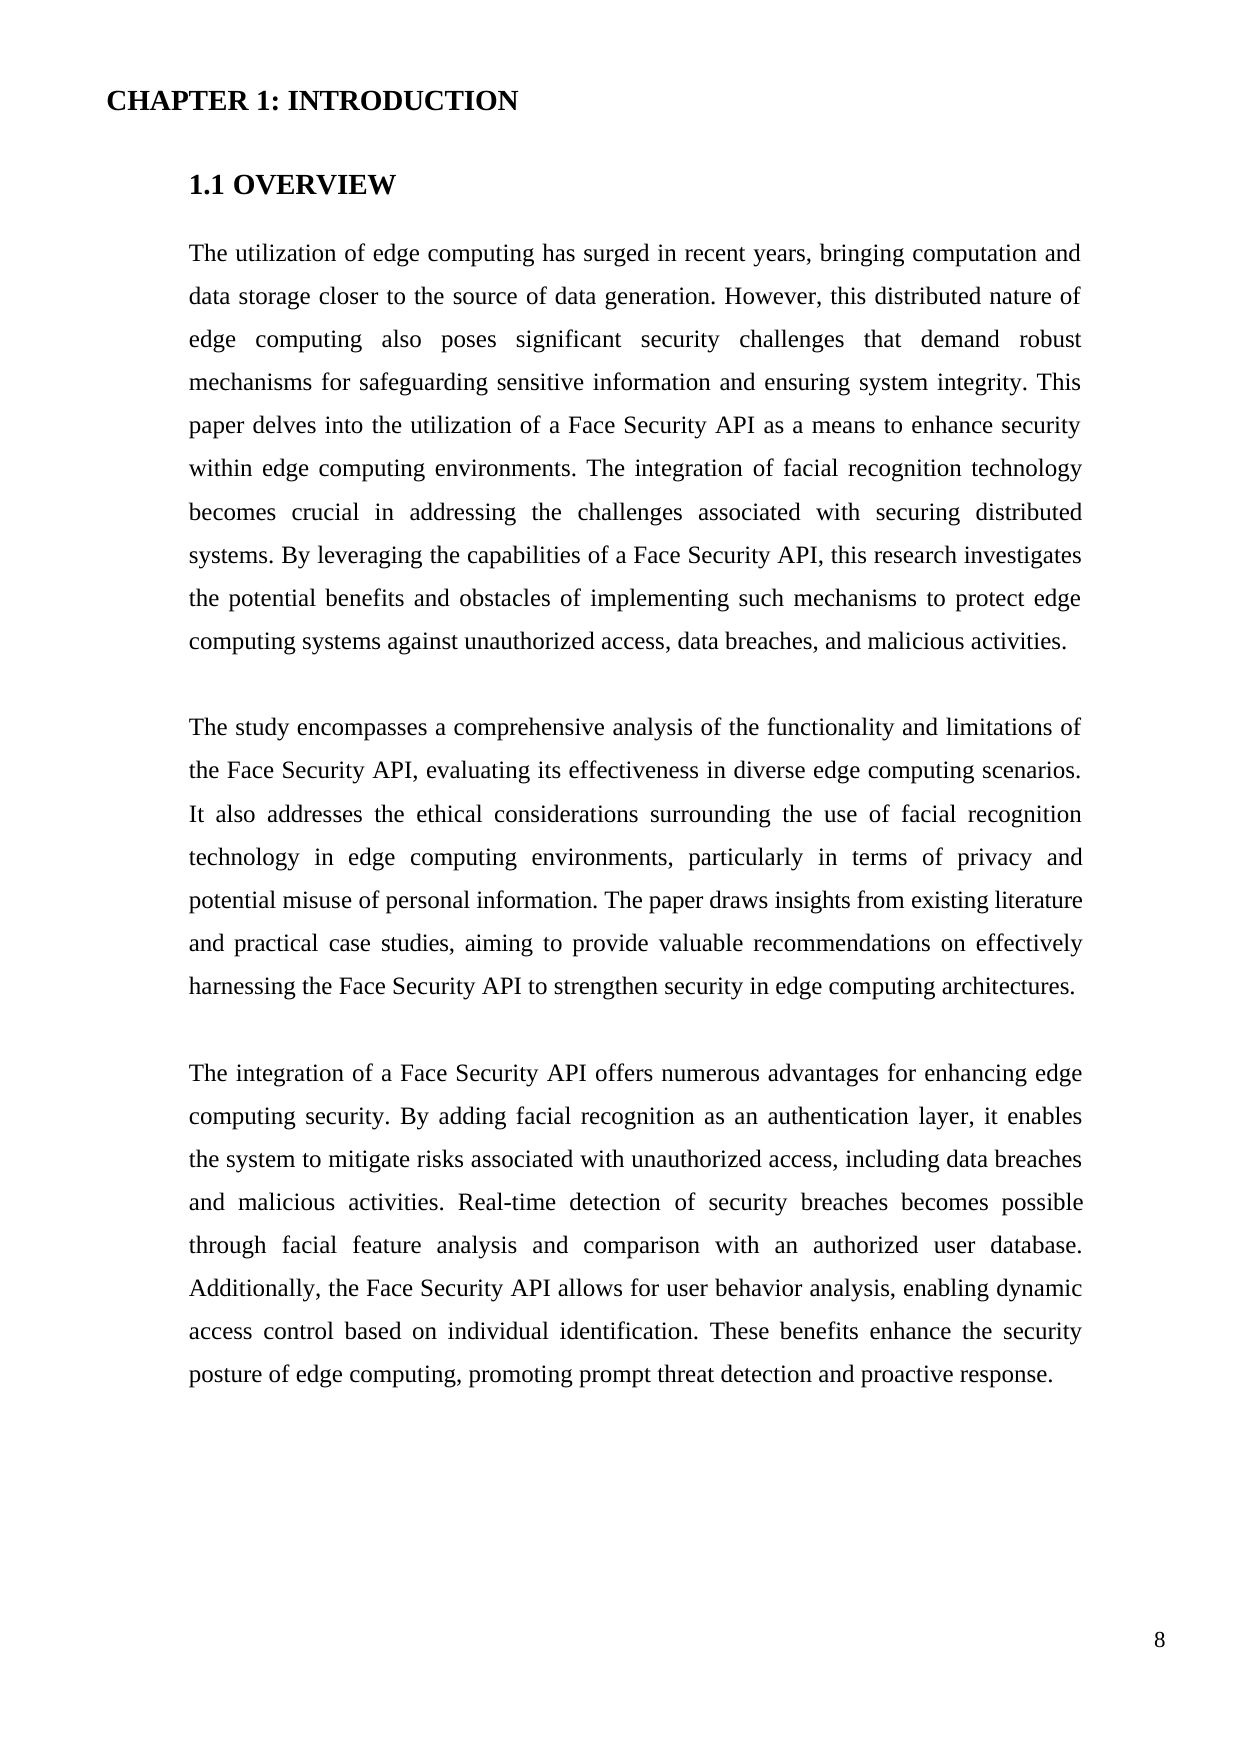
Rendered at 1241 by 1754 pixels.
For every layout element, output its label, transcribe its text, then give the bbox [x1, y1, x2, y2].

text The study encompasses a comprehensive analysis of the functionality and limitations of the Face Security API, evaluating its effectiveness in diverse edge computing scenarios. It also addresses the ethical considerations surrounding the use of facial recognition technology in edge computing environments, particularly in terms of privacy and potential misuse of personal information. The paper draws insights from existing literature and practical case studies, aiming to provide valuable recommendations on effectively harnessing the Face Security API to strengthen security in edge computing architectures. [189, 712, 1083, 1000]
text CHAPTER 1: INTRODUCTION [106, 83, 1165, 116]
text The integration of a Face Security API offers numerous advantages for enhancing edge computing security. By adding facial recognition as an authentication layer, it enables the system to mitigate risks associated with unauthorized access, including data breaches and malicious activities. Real-time detection of security breaches becomes possible through facial feature analysis and comparison with an authorized user database. Additionally, the Face Security API allows for user behavior analysis, enabling dynamic access control based on individual identification. These benefits enhance the security posture of edge computing, promoting prompt threat detection and proactive response. [189, 1058, 1083, 1388]
list OVERVIEW [189, 167, 1165, 201]
text The utilization of edge computing has surged in recent years, bringing computation and data storage closer to the source of data generation. However, this distributed nature of edge computing also poses significant security challenges that demand robust mechanisms for safeguarding sensitive information and ensuring system integrity. This paper delves into the utilization of a Face Security API as a means to enhance security within edge computing environments. The integration of facial recognition technology becomes crucial in addressing the challenges associated with securing distributed systems. By leveraging the capabilities of a Face Security API, this research investigates the potential benefits and obstacles of implementing such mechanisms to protect edge computing systems against unauthorized access, data breaches, and malicious activities. [189, 238, 1082, 655]
